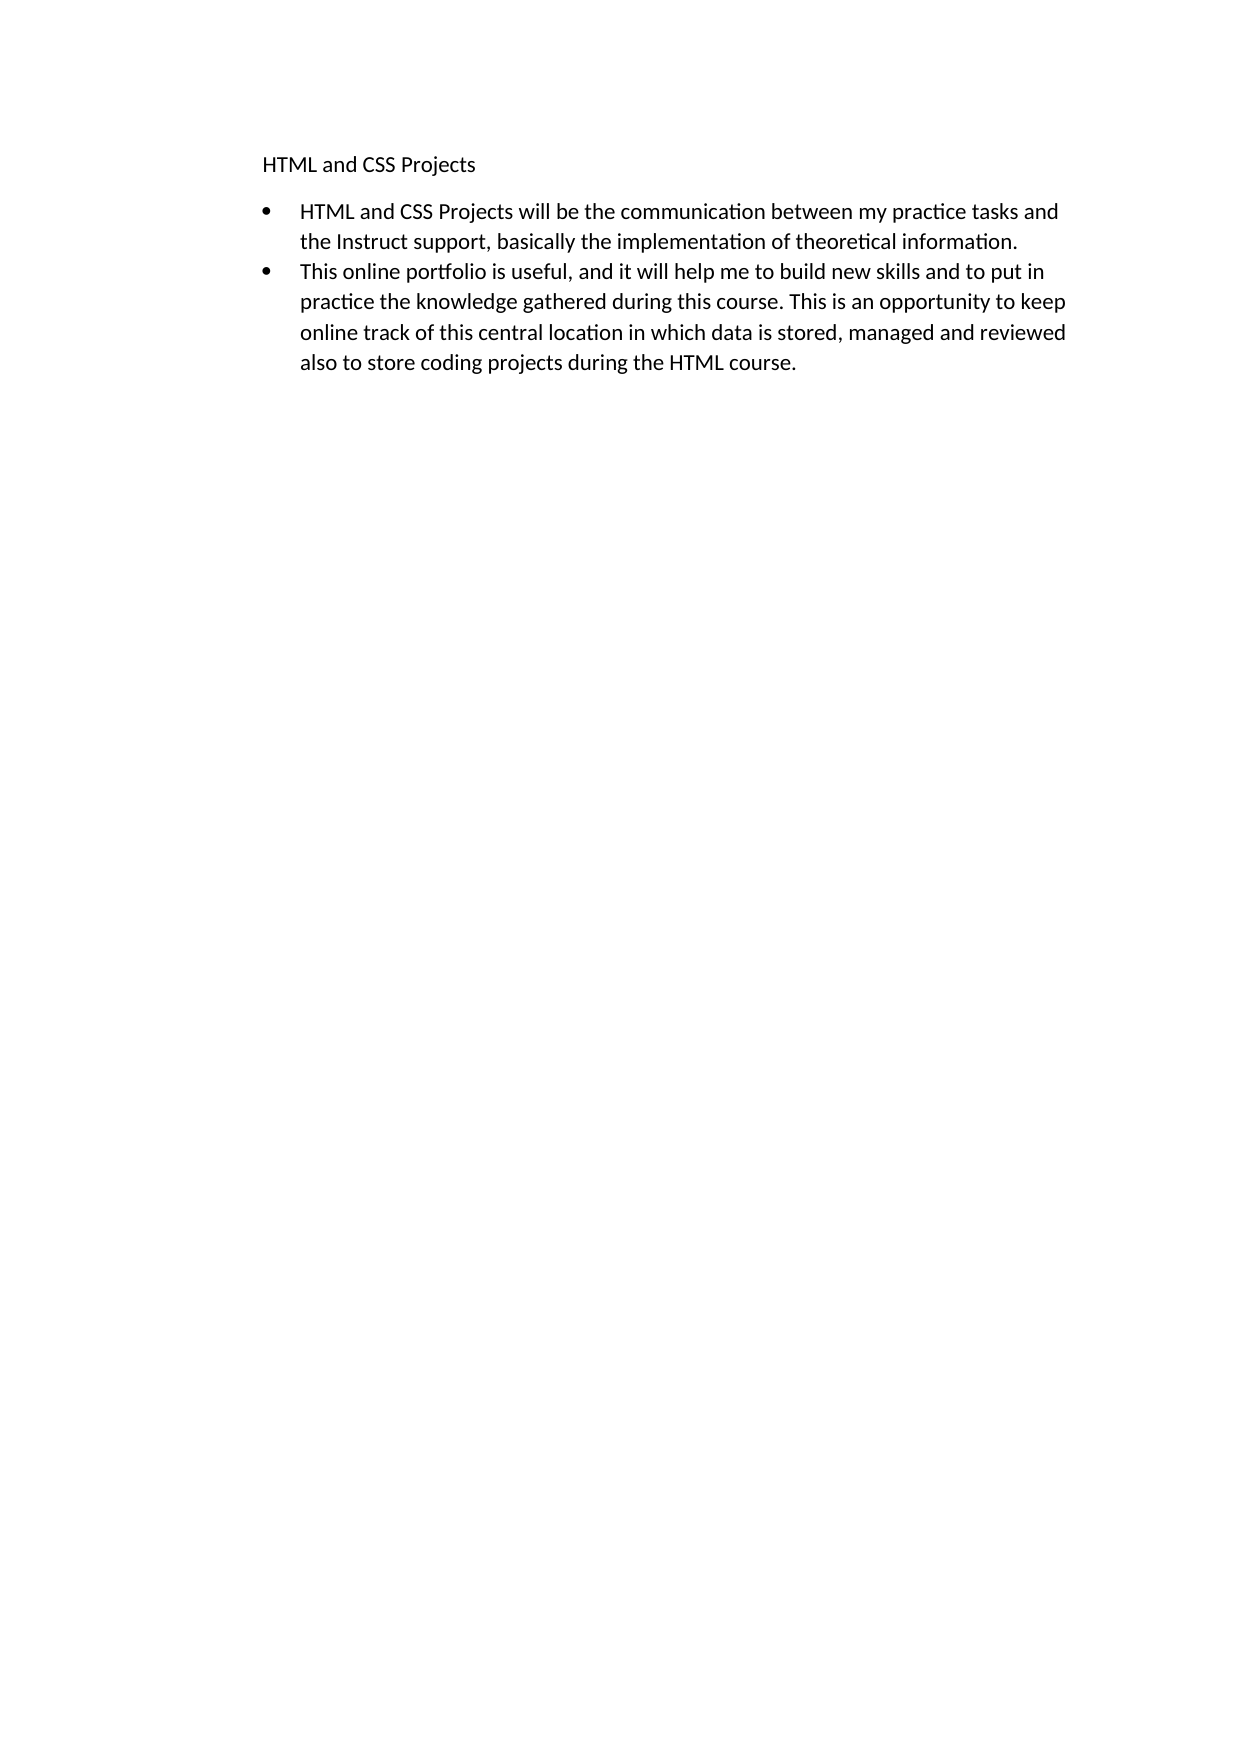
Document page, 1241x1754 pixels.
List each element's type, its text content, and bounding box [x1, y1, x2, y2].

list HTML and CSS Projects will be the communication between my practice tasks and the Instruct support, basically the implementation of theoretical information. [262, 197, 1090, 255]
list This online portfolio is useful, and it will help me to build new skills and to put in practice the knowledge gathered during this course. This is an opportunity to keep online track of this central location in which data is stored, managed and reviewed also to store coding projects during the HTML course. [262, 257, 1090, 376]
text HTML and CSS Projects [262, 150, 1090, 178]
